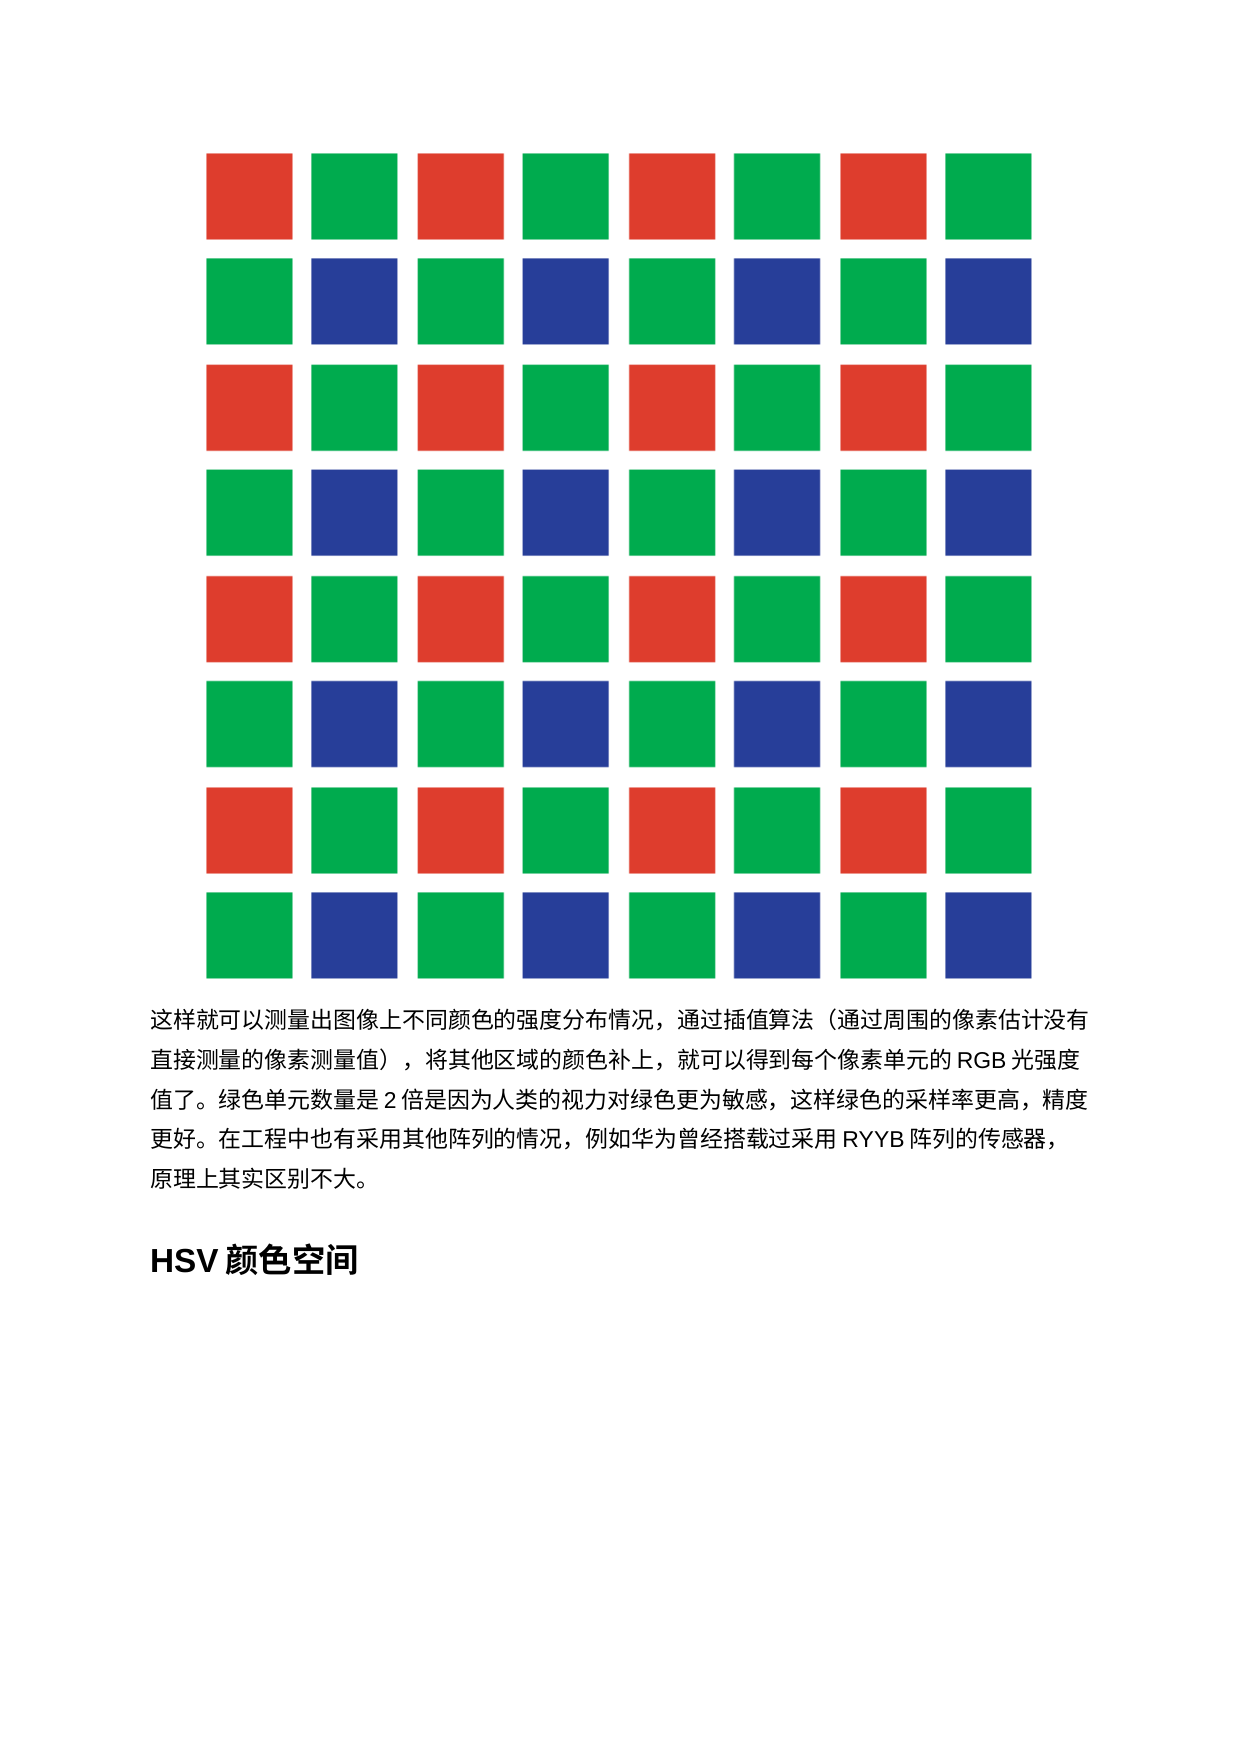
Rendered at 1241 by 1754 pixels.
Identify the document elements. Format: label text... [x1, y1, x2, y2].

picture [202, 150, 1038, 985]
text HSV颜色空间 [150, 1234, 1090, 1282]
text 这样就可以测量出图像上不同颜色的强度分布情况，通过插值算法（通过周围的像素估计没有直接测量的像素测量值），将其他区域的颜色补上，就可以得到每个像素单元的RGB光强度值了。绿色单元数量是2倍是因为人类的视力对绿色更为敏感，这样绿色的采样率更高，精度更好。在工程中也有采用其他阵列的情况，例如华为曾经搭载过采用RYYB阵列的传感器，原理上其实区别不大。 [150, 1002, 1090, 1194]
